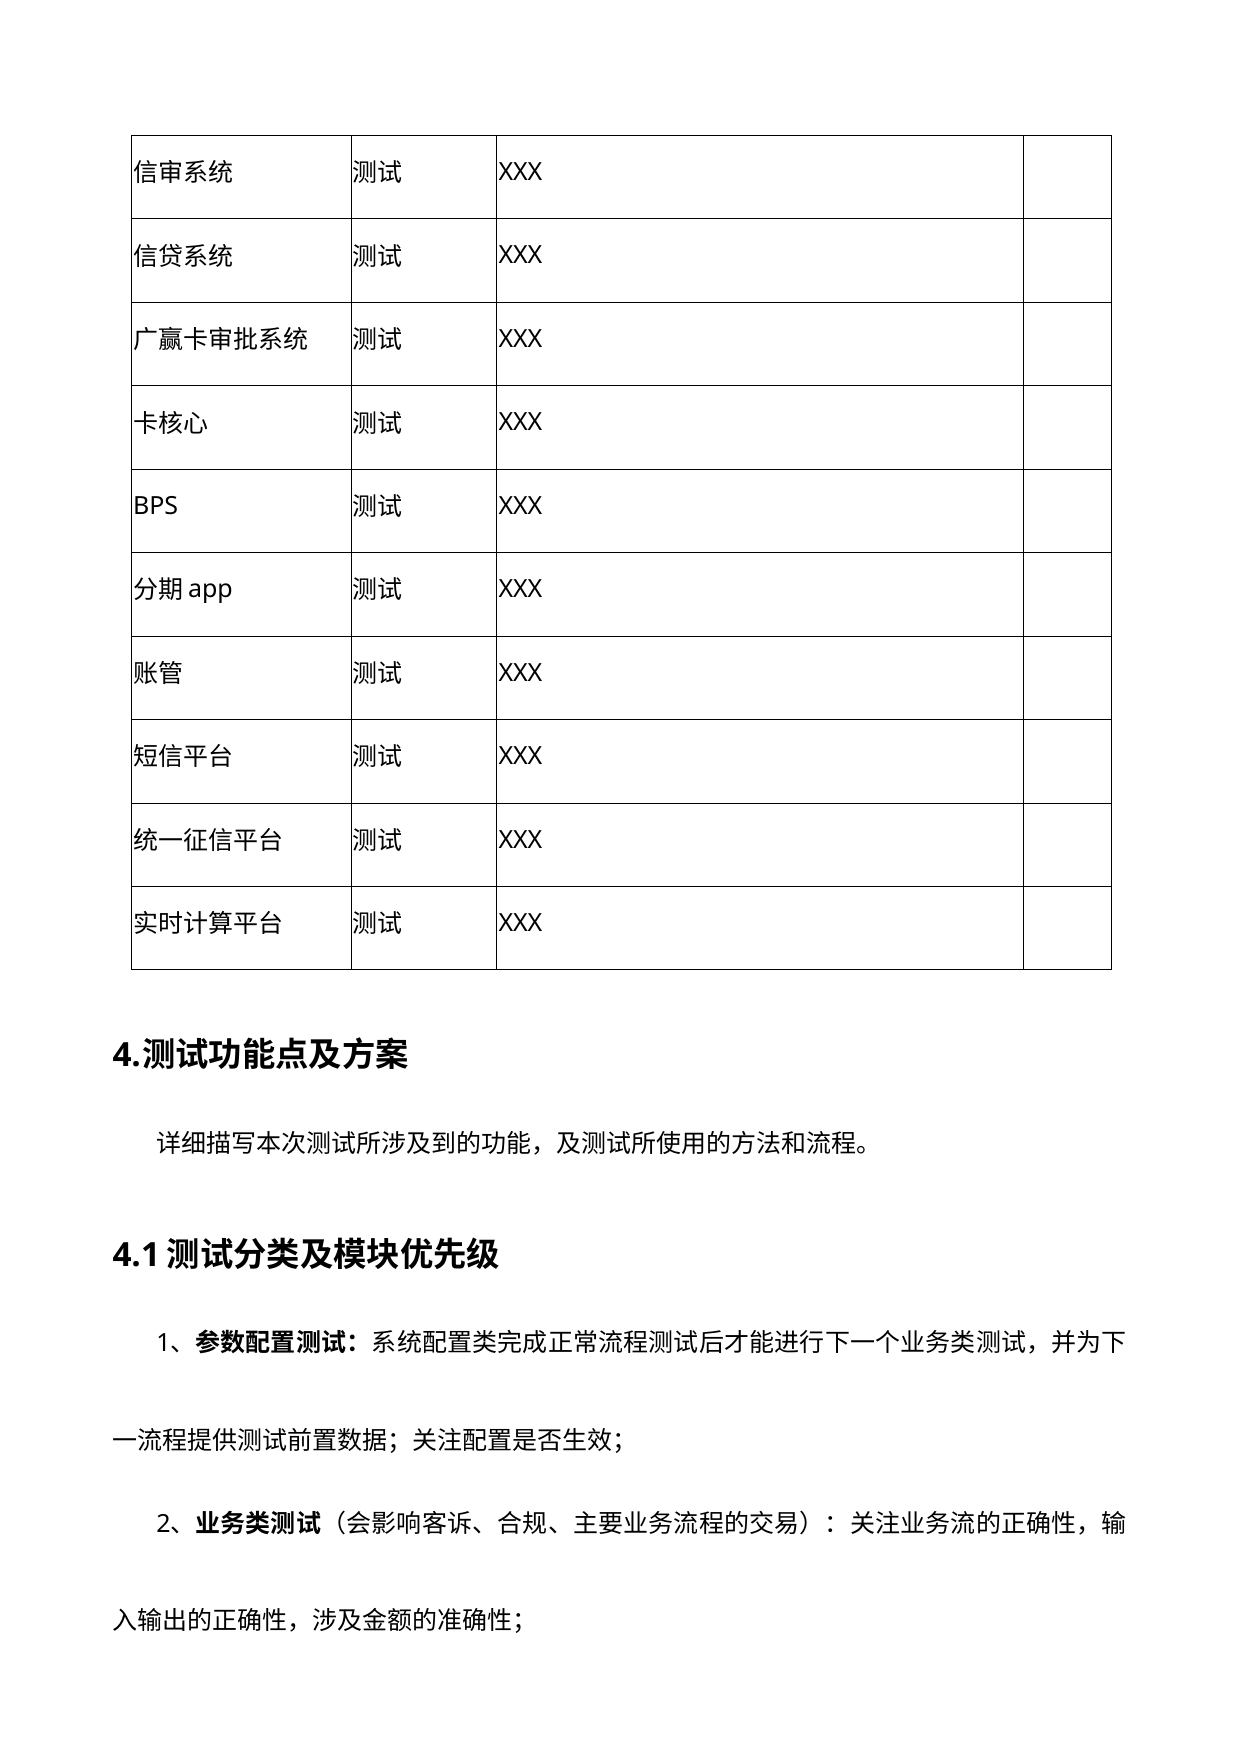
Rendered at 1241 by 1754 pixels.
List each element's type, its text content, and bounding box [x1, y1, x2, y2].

list 业务类测试（会影响客诉、合规、主要业务流程的交易）：关注业务流的正确性，输入输出的正确性，涉及金额的准确性； [112, 1489, 1128, 1651]
table_cell BPS [132, 470, 351, 552]
table_cell [1024, 887, 1111, 969]
table_cell 测试 [352, 804, 496, 886]
table_cell [1024, 219, 1111, 302]
table_cell XXX [497, 386, 1023, 469]
table_cell 测试 [352, 136, 496, 218]
table_cell 统一征信平台 [132, 804, 351, 886]
table_cell 短信平台 [132, 720, 351, 802]
table_cell [1024, 804, 1111, 886]
table_cell XXX [497, 219, 1023, 302]
table_cell 测试 [352, 386, 496, 469]
table_cell 测试 [352, 637, 496, 719]
table_cell XXX [497, 303, 1023, 385]
table_cell 卡核心 [132, 386, 351, 469]
table_cell XXX [497, 637, 1023, 719]
list 参数配置测试：系统配置类完成正常流程测试后才能进行下一个业务类测试，并为下一流程提供测试前置数据；关注配置是否生效； [112, 1308, 1128, 1471]
table_cell [1024, 470, 1111, 552]
table_cell [1024, 303, 1111, 385]
table_cell 测试 [352, 470, 496, 552]
subtitle 4.1测试分类及模块优先级 [112, 1219, 1128, 1284]
table_cell [1024, 136, 1111, 218]
table_cell 测试 [352, 303, 496, 385]
table_cell 测试 [352, 887, 496, 969]
table_cell [1024, 386, 1111, 469]
table_cell XXX [497, 470, 1023, 552]
text 详细描写本次测试所涉及到的功能，及测试所使用的方法和流程。 [112, 1109, 1128, 1174]
table_cell 分期app [132, 553, 351, 636]
table_cell [1024, 637, 1111, 719]
table_cell 实时计算平台 [132, 887, 351, 969]
table_cell XXX [497, 720, 1023, 802]
table_cell 账管 [132, 637, 351, 719]
table_cell XXX [497, 887, 1023, 969]
table_cell 信审系统 [132, 136, 351, 218]
table_cell XXX [497, 553, 1023, 636]
table_cell 测试 [352, 720, 496, 802]
table_cell 广赢卡审批系统 [132, 303, 351, 385]
table_cell 测试 [352, 219, 496, 302]
table_cell XXX [497, 136, 1023, 218]
table_cell 信贷系统 [132, 219, 351, 302]
table_cell [1024, 553, 1111, 636]
subtitle 测试功能点及方案 [112, 1020, 1128, 1085]
table_cell 测试 [352, 553, 496, 636]
table_cell [1024, 720, 1111, 802]
table_cell XXX [497, 804, 1023, 886]
